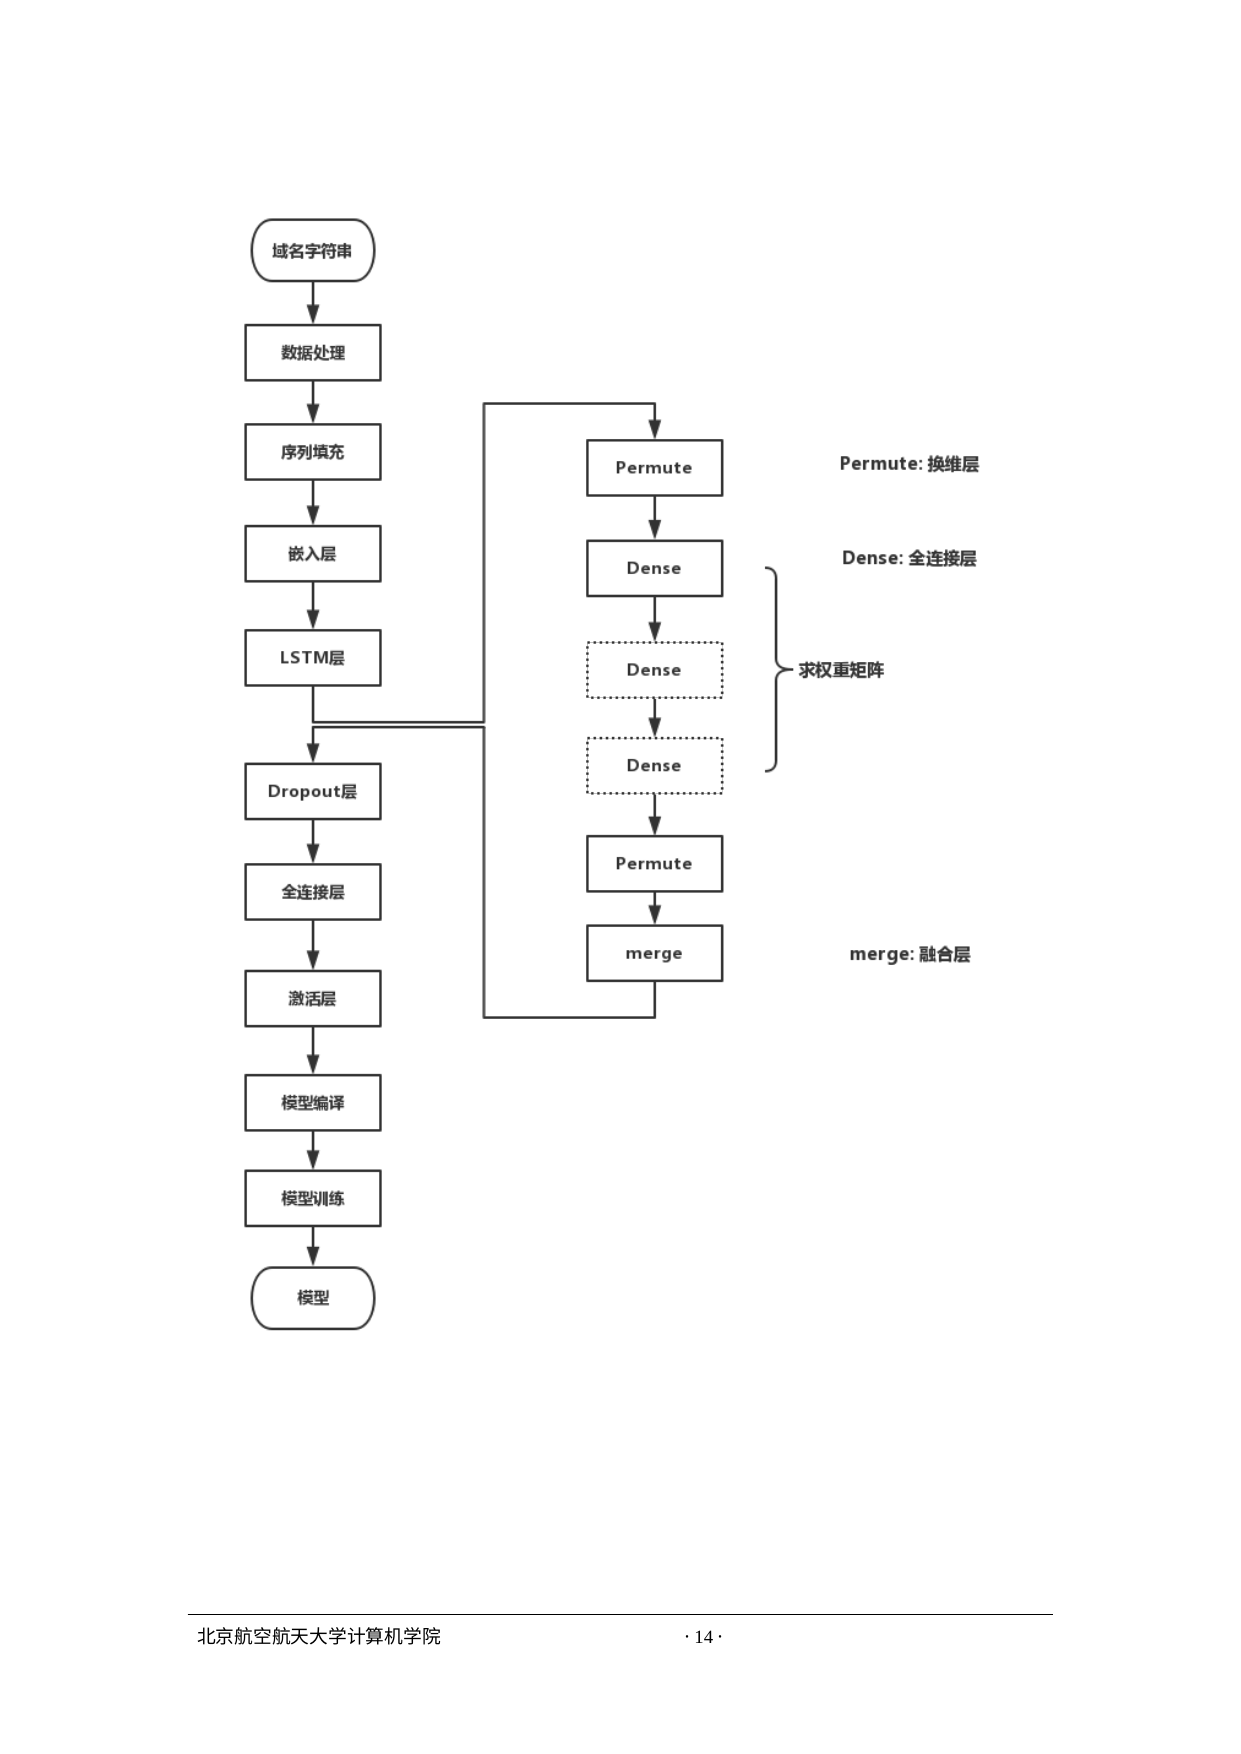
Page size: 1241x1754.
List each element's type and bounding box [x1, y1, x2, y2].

picture [187, 162, 1053, 1367]
